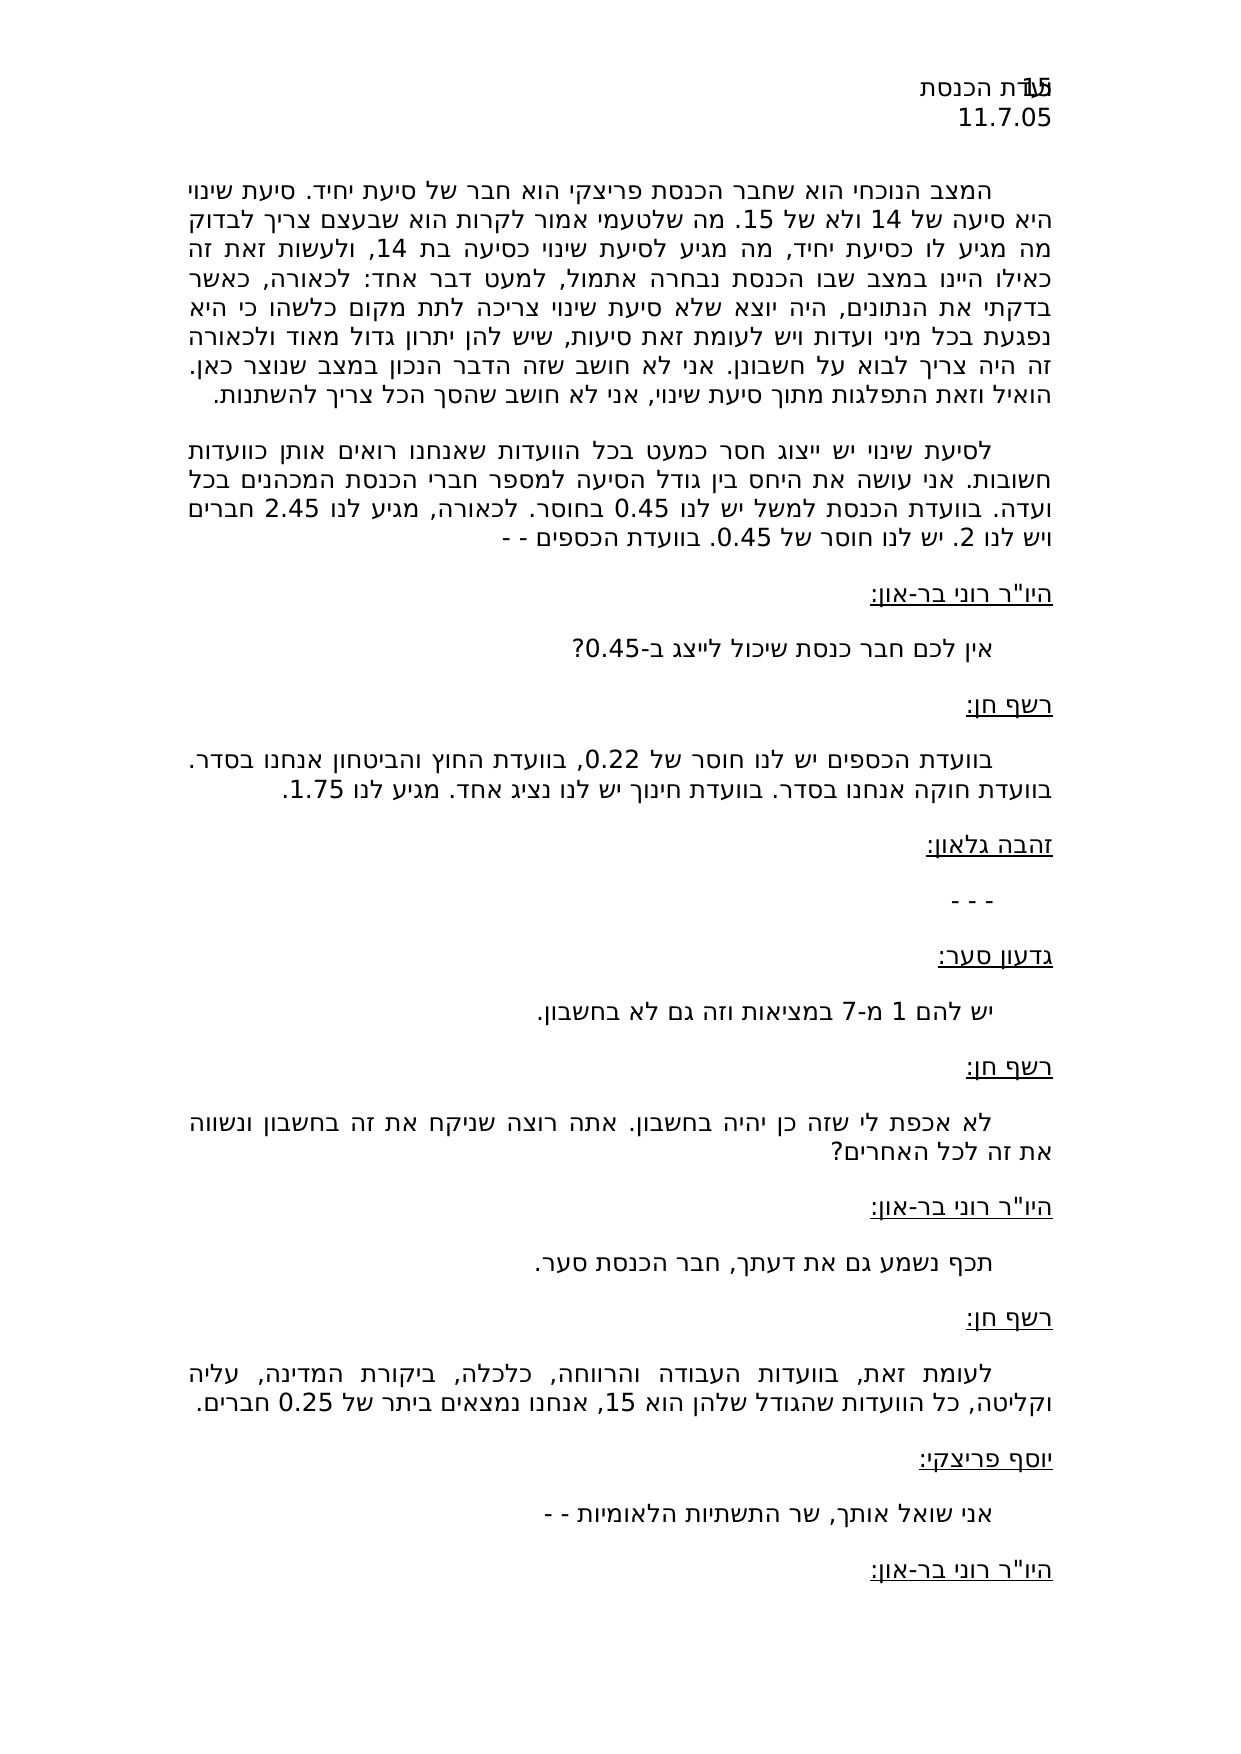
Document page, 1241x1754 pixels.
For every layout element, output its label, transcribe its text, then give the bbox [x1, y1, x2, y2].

text המצב הנוכחי הוא שחבר הכנסת פריצקי הוא חבר של סיעת יחיד. סיעת שינוי היא סיעה של 14 ולא של 15. מה שלטעמי אמור לקרות הוא שבעצם צריך לבדוק מה מגיע לו כסיעת יחיד, מה מגיע לסיעת שינוי כסיעה בת 14, ולעשות זאת זה כאילו היינו במצב שבו הכנסת נבחרה אתמול, למעט דבר אחד: לכאורה, כאשר בדקתי את הנתונים, היה יוצא שלא סיעת שינוי צריכה לתת מקום כלשהו כי היא נפגעת בכל מיני ועדות ויש לעומת זאת סיעות, שיש להן יתרון גדול מאוד ולכאורה זה היה צריך לבוא על חשבונן. אני לא חושב שזה הדבר הנכון במצב שנוצר כאן. הואיל וזאת התפלגות מתוך סיעת שינוי, אני לא חושב שהסך הכל צריך להשתנות. [187, 176, 1053, 410]
text לא אכפת לי שזה כן יהיה בחשבון. אתה רוצה שניקח את זה בחשבון ונשווה את זה לכל האחרים? [187, 1108, 1053, 1166]
text גדעון סער: [187, 941, 1053, 971]
text יש להם 1 מ-7 במציאות וזה גם לא בחשבון. [187, 997, 1053, 1026]
text היו"ר רוני בר-און: [187, 1555, 1053, 1584]
text בוועדת הכספים יש לנו חוסר של 0.22, בוועדת החוץ והביטחון אנחנו בסדר. בוועדת חוקה אנחנו בסדר. בוועדת חינוך יש לנו נציג אחד. מגיע לנו 1.75. [187, 746, 1053, 804]
text זהבה גלאון: [187, 830, 1053, 859]
text אני שואל אותך, שר התשתיות הלאומיות - - [187, 1499, 1053, 1528]
text תכף נשמע גם את דעתך, חבר הכנסת סער. [187, 1248, 1053, 1277]
text רשף חן: [187, 1304, 1053, 1333]
text היו"ר רוני בר-און: [187, 1193, 1053, 1222]
text אין לכם חבר כנסת שיכול לייצג ב-0.45? [187, 634, 1053, 664]
text - - - [187, 886, 1053, 915]
text יוסף פריצקי: [187, 1444, 1053, 1473]
text לסיעת שינוי יש ייצוג חסר כמעט בכל הוועדות שאנחנו רואים אותן כוועדות חשובות. אני עושה את היחס בין גודל הסיעה למספר חברי הכנסת המכהנים בכל ועדה. בוועדת הכנסת למשל יש לנו 0.45 בחוסר. לכאורה, מגיע לנו 2.45 חברים ויש לנו 2. יש לנו חוסר של 0.45. בוועדת הכספים - - [187, 436, 1053, 553]
text לעומת זאת, בוועדות העבודה והרווחה, כלכלה, ביקורת המדינה, עליה וקליטה, כל הוועדות שהגודל שלהן הוא 15, אנחנו נמצאים ביתר של 0.25 חברים. [187, 1359, 1053, 1417]
text רשף חן: [187, 690, 1053, 719]
text היו"ר רוני בר-און: [187, 579, 1053, 608]
text רשף חן: [187, 1052, 1053, 1082]
